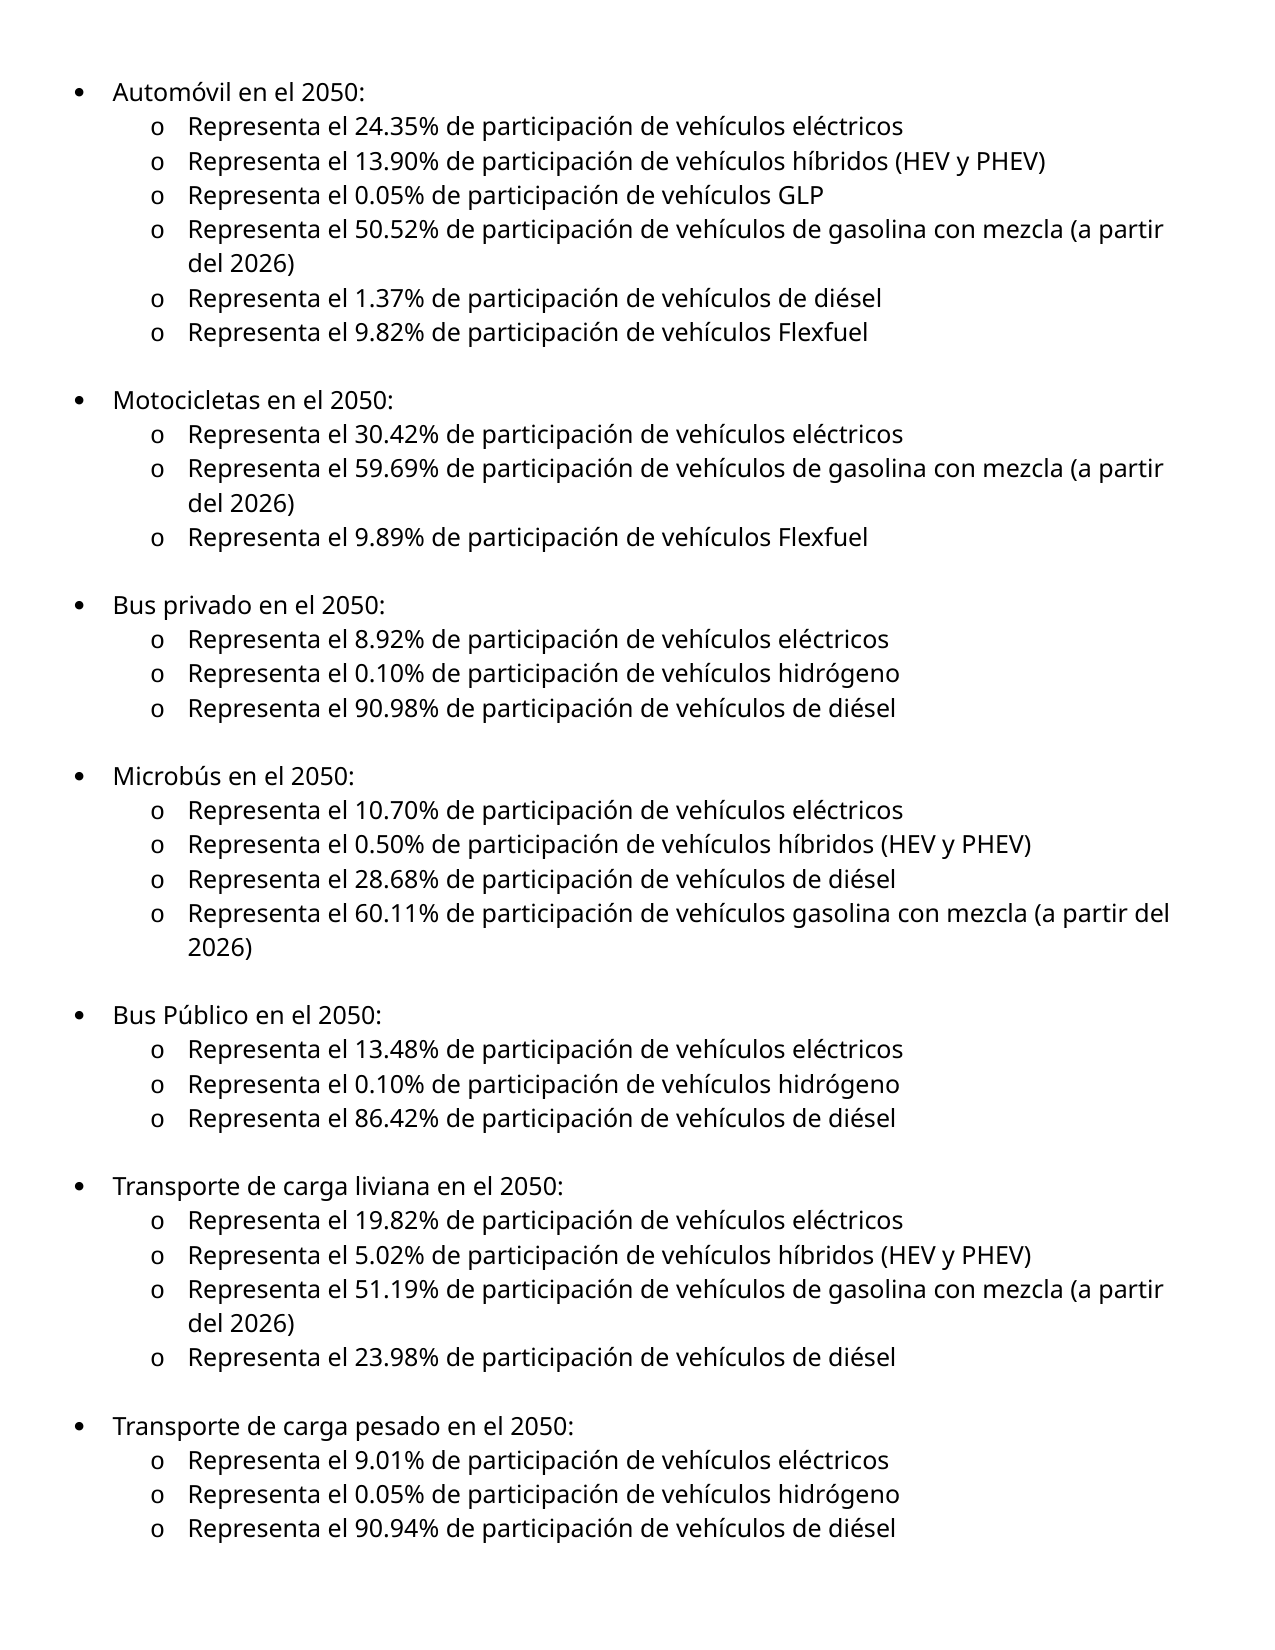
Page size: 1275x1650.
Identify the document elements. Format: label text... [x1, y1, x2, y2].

list Representa el 23.98% de participación de vehículos de diésel [150, 1340, 1200, 1374]
list Representa el 1.37% de participación de vehículos de diésel [150, 280, 1200, 314]
list Representa el 0.10% de participación de vehículos hidrógeno [150, 656, 1200, 690]
list Representa el 10.70% de participación de vehículos eléctricos [150, 793, 1200, 827]
list Representa el 60.11% de participación de vehículos gasolina con mezcla (a partir del 2026) [150, 896, 1200, 964]
list Transporte de carga pesado en el 2050: [75, 1408, 1200, 1442]
list Representa el 9.82% de participación de vehículos Flexfuel [150, 314, 1200, 349]
list Representa el 28.68% de participación de vehículos de diésel [150, 861, 1200, 896]
list Representa el 30.42% de participación de vehículos eléctricos [150, 417, 1200, 451]
list Representa el 90.94% de participación de vehículos de diésel [150, 1511, 1200, 1545]
list Representa el 0.05% de participación de vehículos GLP [150, 178, 1200, 212]
list Representa el 51.19% de participación de vehículos de gasolina con mezcla (a partir del 2026) [150, 1272, 1200, 1340]
list Bus Público en el 2050: [75, 998, 1200, 1032]
list Representa el 59.69% de participación de vehículos de gasolina con mezcla (a partir del 2026) [150, 451, 1200, 519]
list Automóvil en el 2050: [75, 75, 1200, 109]
list Representa el 0.10% de participación de vehículos hidrógeno [150, 1066, 1200, 1101]
list Representa el 19.82% de participación de vehículos eléctricos [150, 1203, 1200, 1237]
list Representa el 0.05% de participación de vehículos hidrógeno [150, 1477, 1200, 1511]
list Representa el 9.89% de participación de vehículos Flexfuel [150, 519, 1200, 554]
list Representa el 24.35% de participación de vehículos eléctricos [150, 109, 1200, 143]
list Representa el 9.01% de participación de vehículos eléctricos [150, 1442, 1200, 1477]
list Bus privado en el 2050: [75, 588, 1200, 622]
list Representa el 90.98% de participación de vehículos de diésel [150, 690, 1200, 725]
list Representa el 5.02% de participación de vehículos híbridos (HEV y PHEV) [150, 1237, 1200, 1272]
list Transporte de carga liviana en el 2050: [75, 1169, 1200, 1203]
list Representa el 0.50% de participación de vehículos híbridos (HEV y PHEV) [150, 827, 1200, 861]
list Representa el 86.42% de participación de vehículos de diésel [150, 1101, 1200, 1135]
list Motocicletas en el 2050: [75, 383, 1200, 417]
list Representa el 13.48% de participación de vehículos eléctricos [150, 1032, 1200, 1066]
list Representa el 8.92% de participación de vehículos eléctricos [150, 622, 1200, 656]
list Representa el 13.90% de participación de vehículos híbridos (HEV y PHEV) [150, 143, 1200, 178]
list Microbús en el 2050: [75, 759, 1200, 793]
list Representa el 50.52% de participación de vehículos de gasolina con mezcla (a partir del 2026) [150, 212, 1200, 280]
